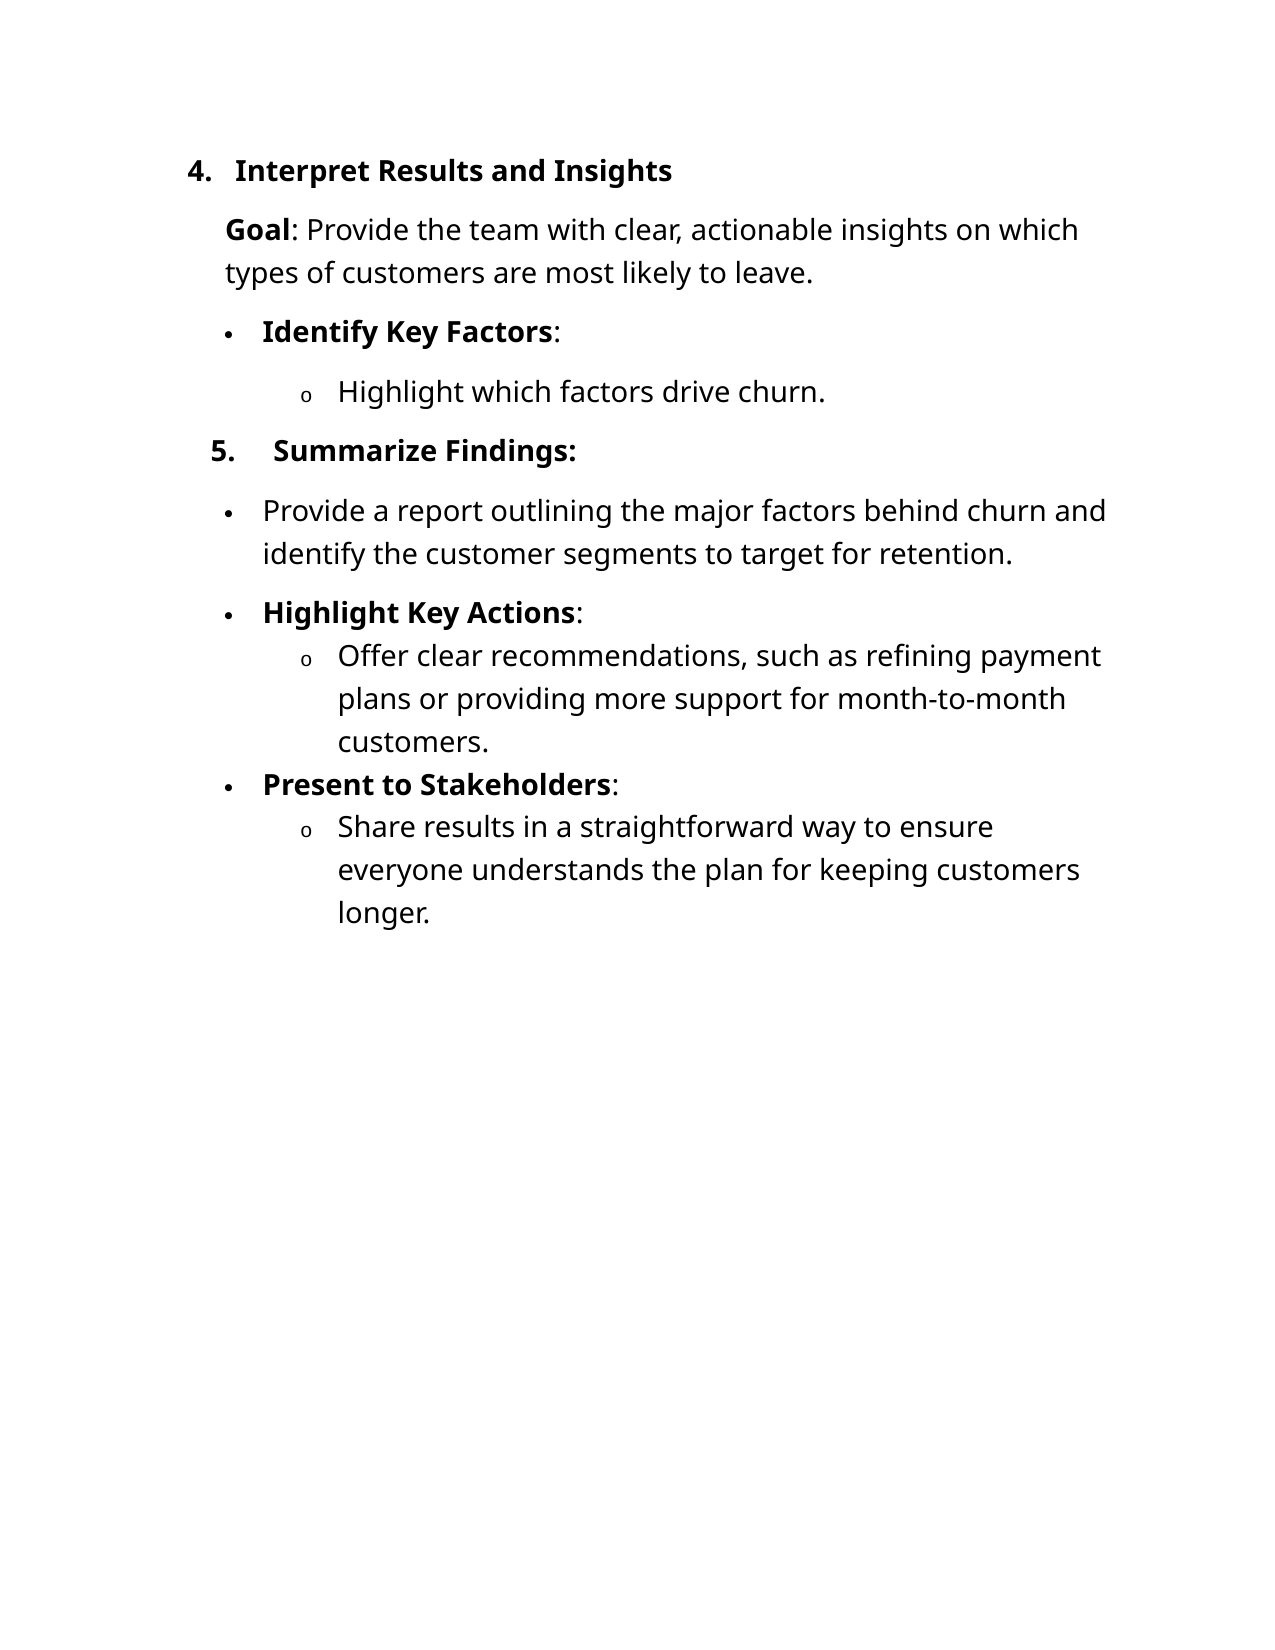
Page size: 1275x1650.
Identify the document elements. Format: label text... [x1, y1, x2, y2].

list Provide a report outlining the major factors behind churn and identify the customer segments to target for retention. [225, 490, 1125, 573]
list Identify Key Factors: [225, 312, 1125, 351]
list Highlight Key Actions: [225, 592, 1125, 632]
text 5. Summarize Findings: [150, 431, 1125, 470]
list Present to Stakeholders: [225, 764, 1125, 803]
list Offer clear recommendations, such as refining payment plans or providing more support for month-to-month customers. [300, 635, 1125, 761]
list Share results in a straightforward way to ensure everyone understands the plan for keeping customers longer. [300, 807, 1125, 932]
text 4. Interpret Results and Insights [187, 150, 1125, 190]
list Highlight which factors drive churn. [300, 371, 1125, 411]
text Goal: Provide the team with clear, actionable insights on which types of customers are most likely to leave. [225, 209, 1125, 292]
